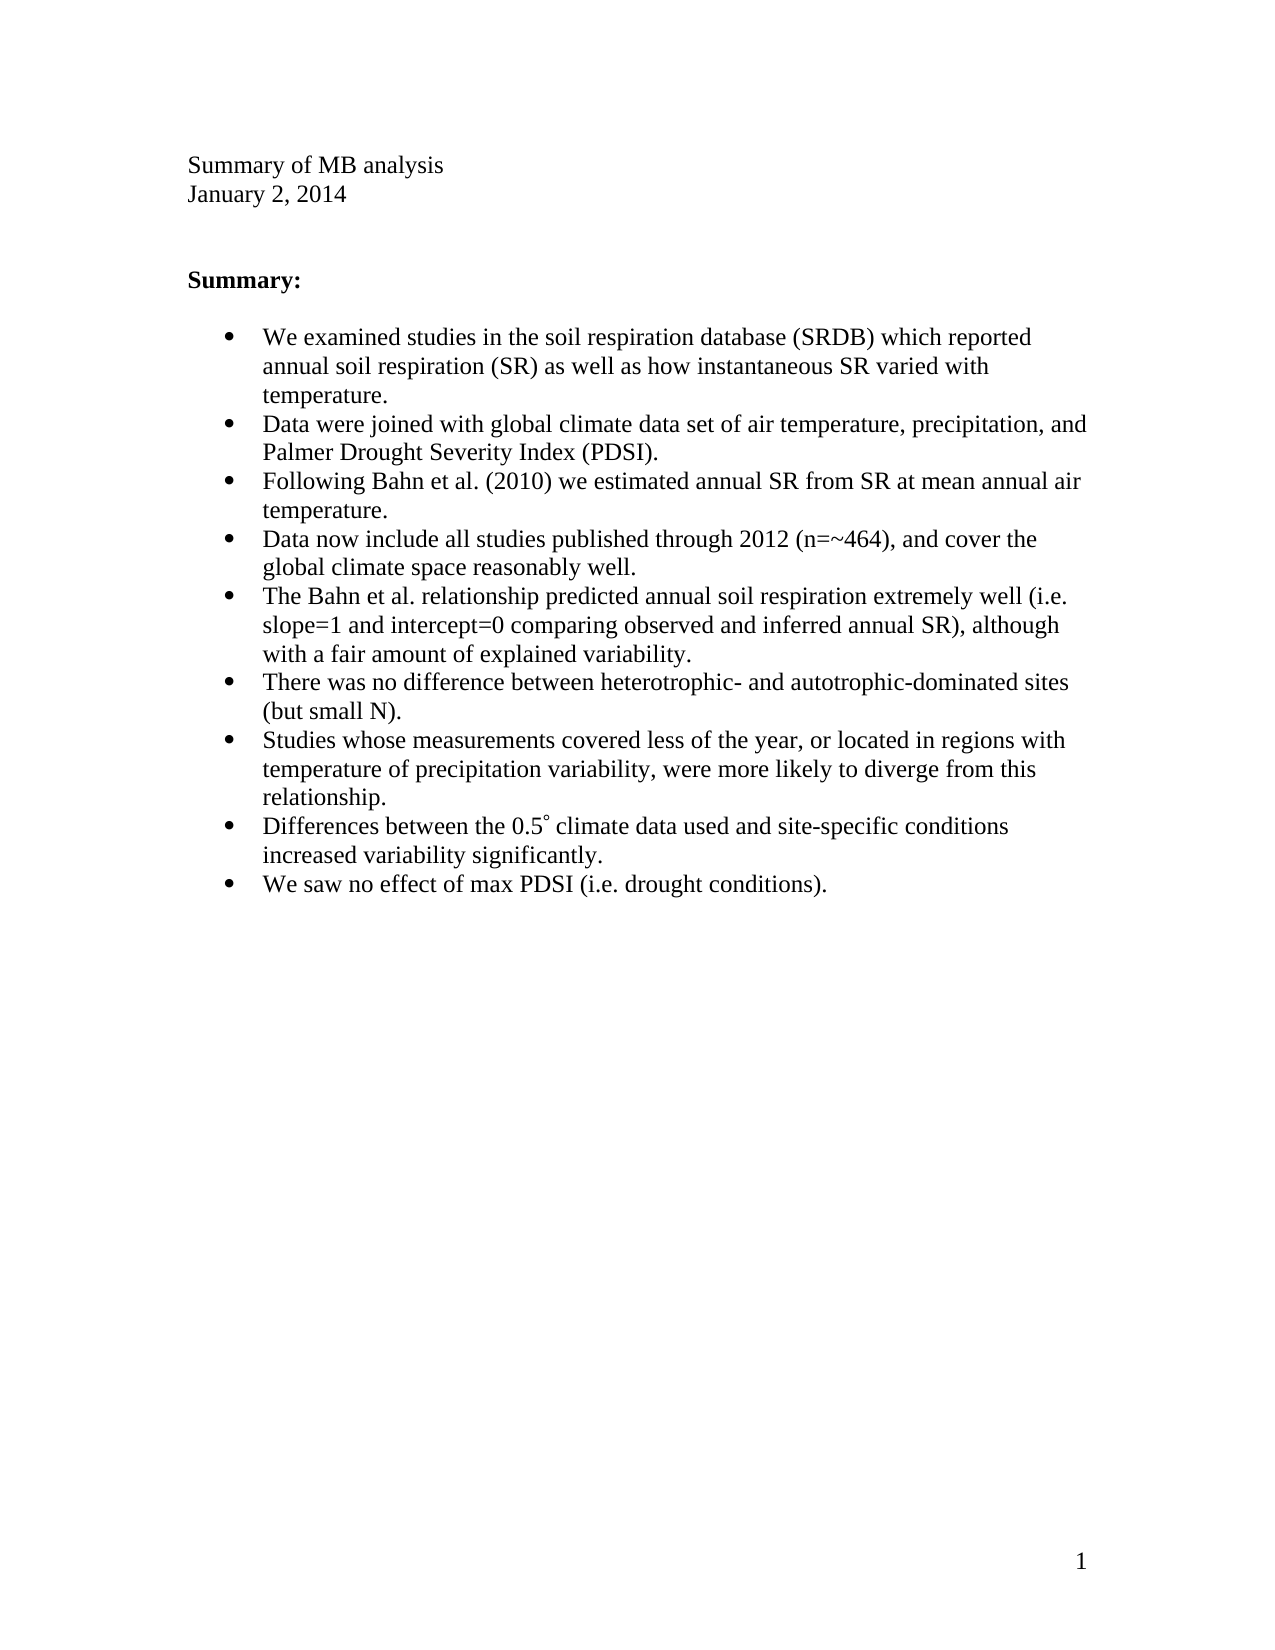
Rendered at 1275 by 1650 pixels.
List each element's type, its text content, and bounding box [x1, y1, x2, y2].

text Summary of MB analysis [187, 150, 1087, 179]
list Data now include all studies published through 2012 (n=~464), and cover the global climate space reasonably well. [225, 524, 1087, 581]
list Data were joined with global climate data set of air temperature, precipitation, and Palmer Drought Severity Index (PDSI). [225, 409, 1087, 466]
list The Bahn et al. relationship predicted annual soil respiration extremely well (i.e. slope=1 and intercept=0 comparing observed and inferred annual SR), although with a fair amount of explained variability. [225, 581, 1087, 667]
list Following Bahn et al. (2010) we estimated annual SR from SR at mean annual air temperature. [225, 466, 1087, 524]
list There was no difference between heterotrophic- and autotrophic-dominated sites (but small N). [225, 667, 1087, 725]
list We examined studies in the soil respiration database (SRDB) which reported annual soil respiration (SR) as well as how instantaneous SR varied with temperature. [225, 322, 1087, 409]
list Differences between the 0.5 climate data used and site-specific conditions increased variability significantly. [225, 811, 1087, 869]
text January 2, 2014 [187, 179, 1087, 207]
text Summary: [187, 265, 1087, 294]
list Studies whose measurements covered less of the year, or located in regions with temperature of precipitation variability, were more likely to diverge from this relationship. [225, 725, 1087, 811]
list We saw no effect of max PDSI (i.e. drought conditions). [225, 869, 1087, 897]
